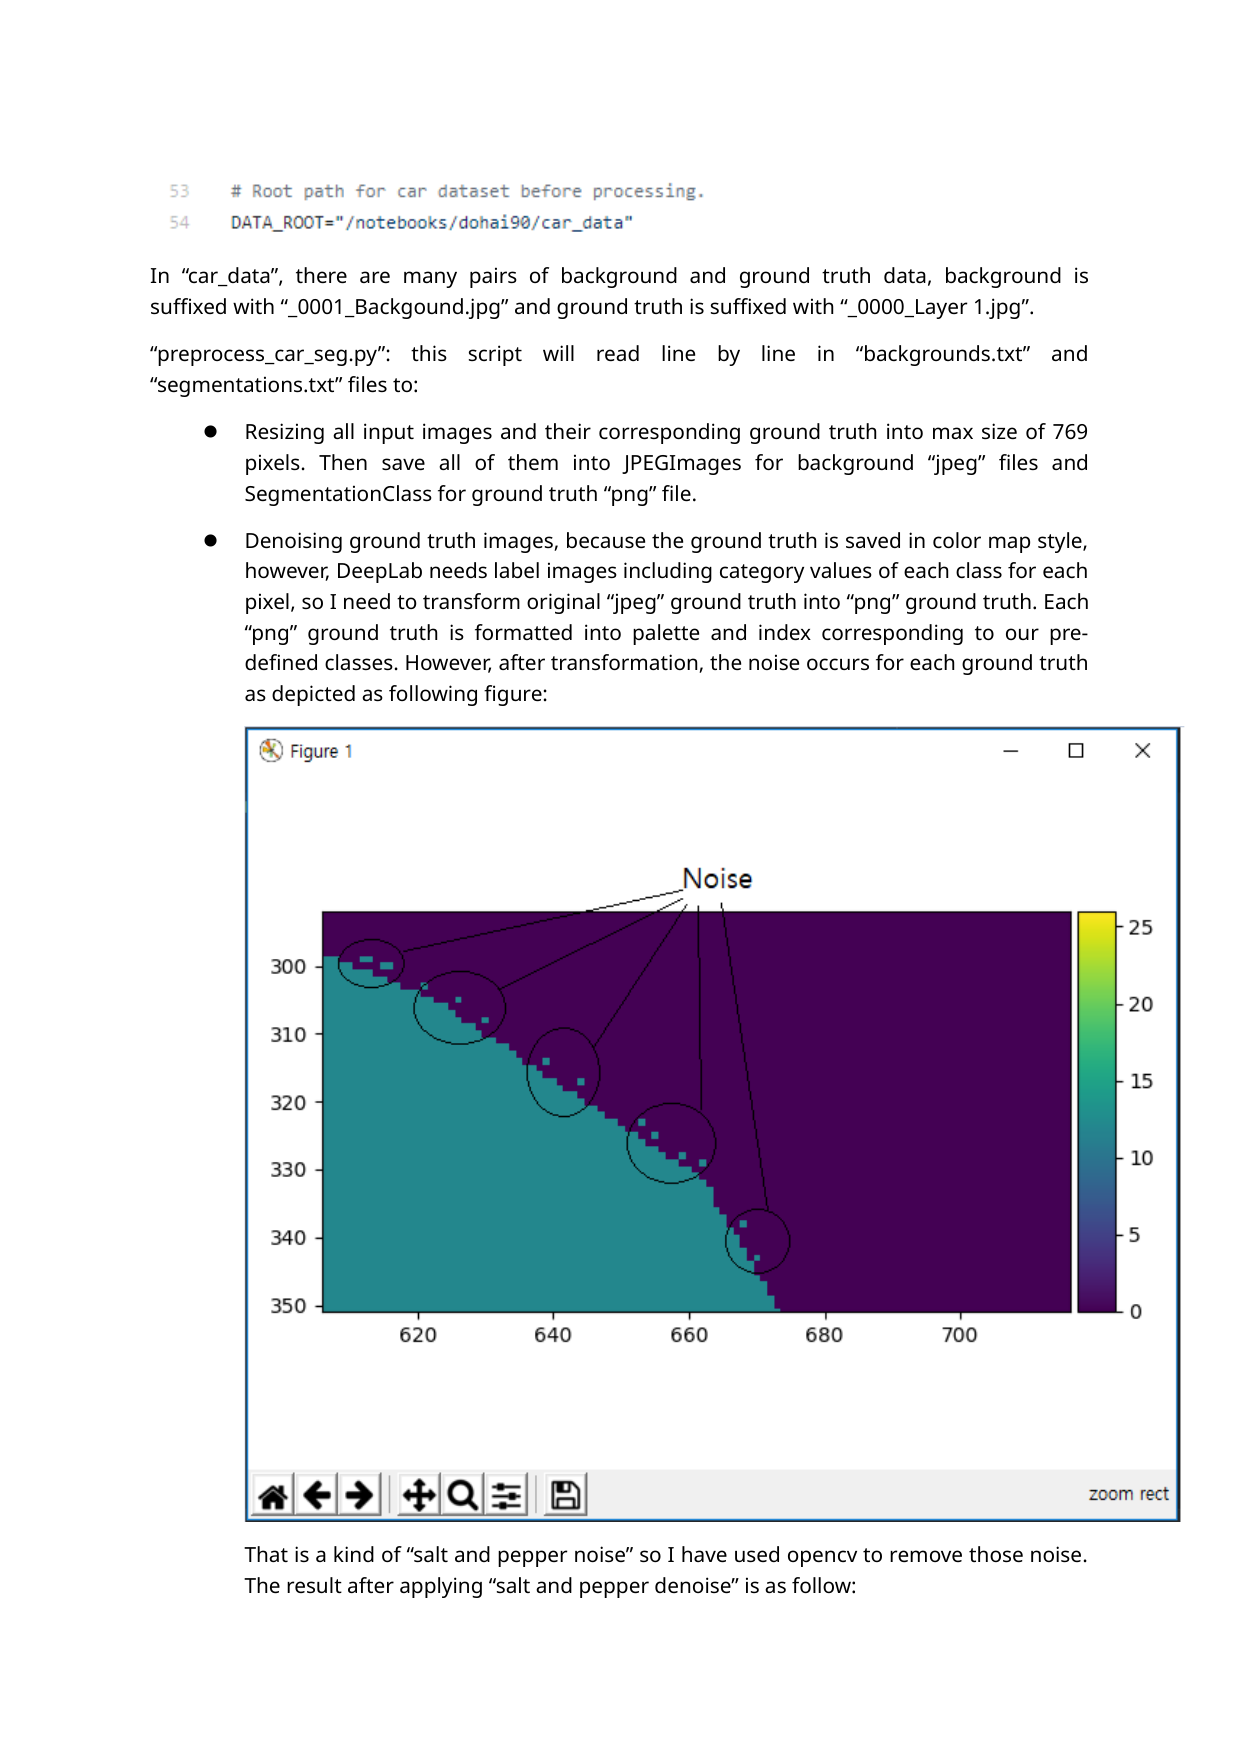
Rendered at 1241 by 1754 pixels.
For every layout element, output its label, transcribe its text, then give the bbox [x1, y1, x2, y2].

list Denoising ground truth images, because the ground truth is saved in color map style, however, DeepLab needs label images including category values of each class for each pixel, so I need to transform original “jpeg” ground truth into “png” ground truth. Each “png” ground truth is formatted into palette and index corresponding to our pre-defined classes. However, after transformation, the noise occurs for each ground truth as depicted as following figure: [203, 526, 1090, 708]
list That is a kind of “salt and pepper noise” so I have used opencv to remove those noise. The result after applying “salt and pepper denoise” is as follow: [244, 1541, 1090, 1600]
picture [150, 177, 721, 243]
list Resizing all input images and their corresponding ground truth into max size of 769 pixels. Then save all of them into JPEGImages for background “jpeg” files and SegmentationClass for ground truth “png” file. [203, 417, 1090, 507]
text In “car_data”, there are many pairs of background and ground truth data, background is suffixed with “_0001_Backgound.jpg” and ground truth is suffixed with “_0000_Layer 1.jpg”. [150, 262, 1090, 321]
text “preprocess_car_seg.py”: this script will read line by line in “backgrounds.txt” and “segmentations.txt” files to: [150, 339, 1090, 399]
picture [244, 726, 1185, 1522]
